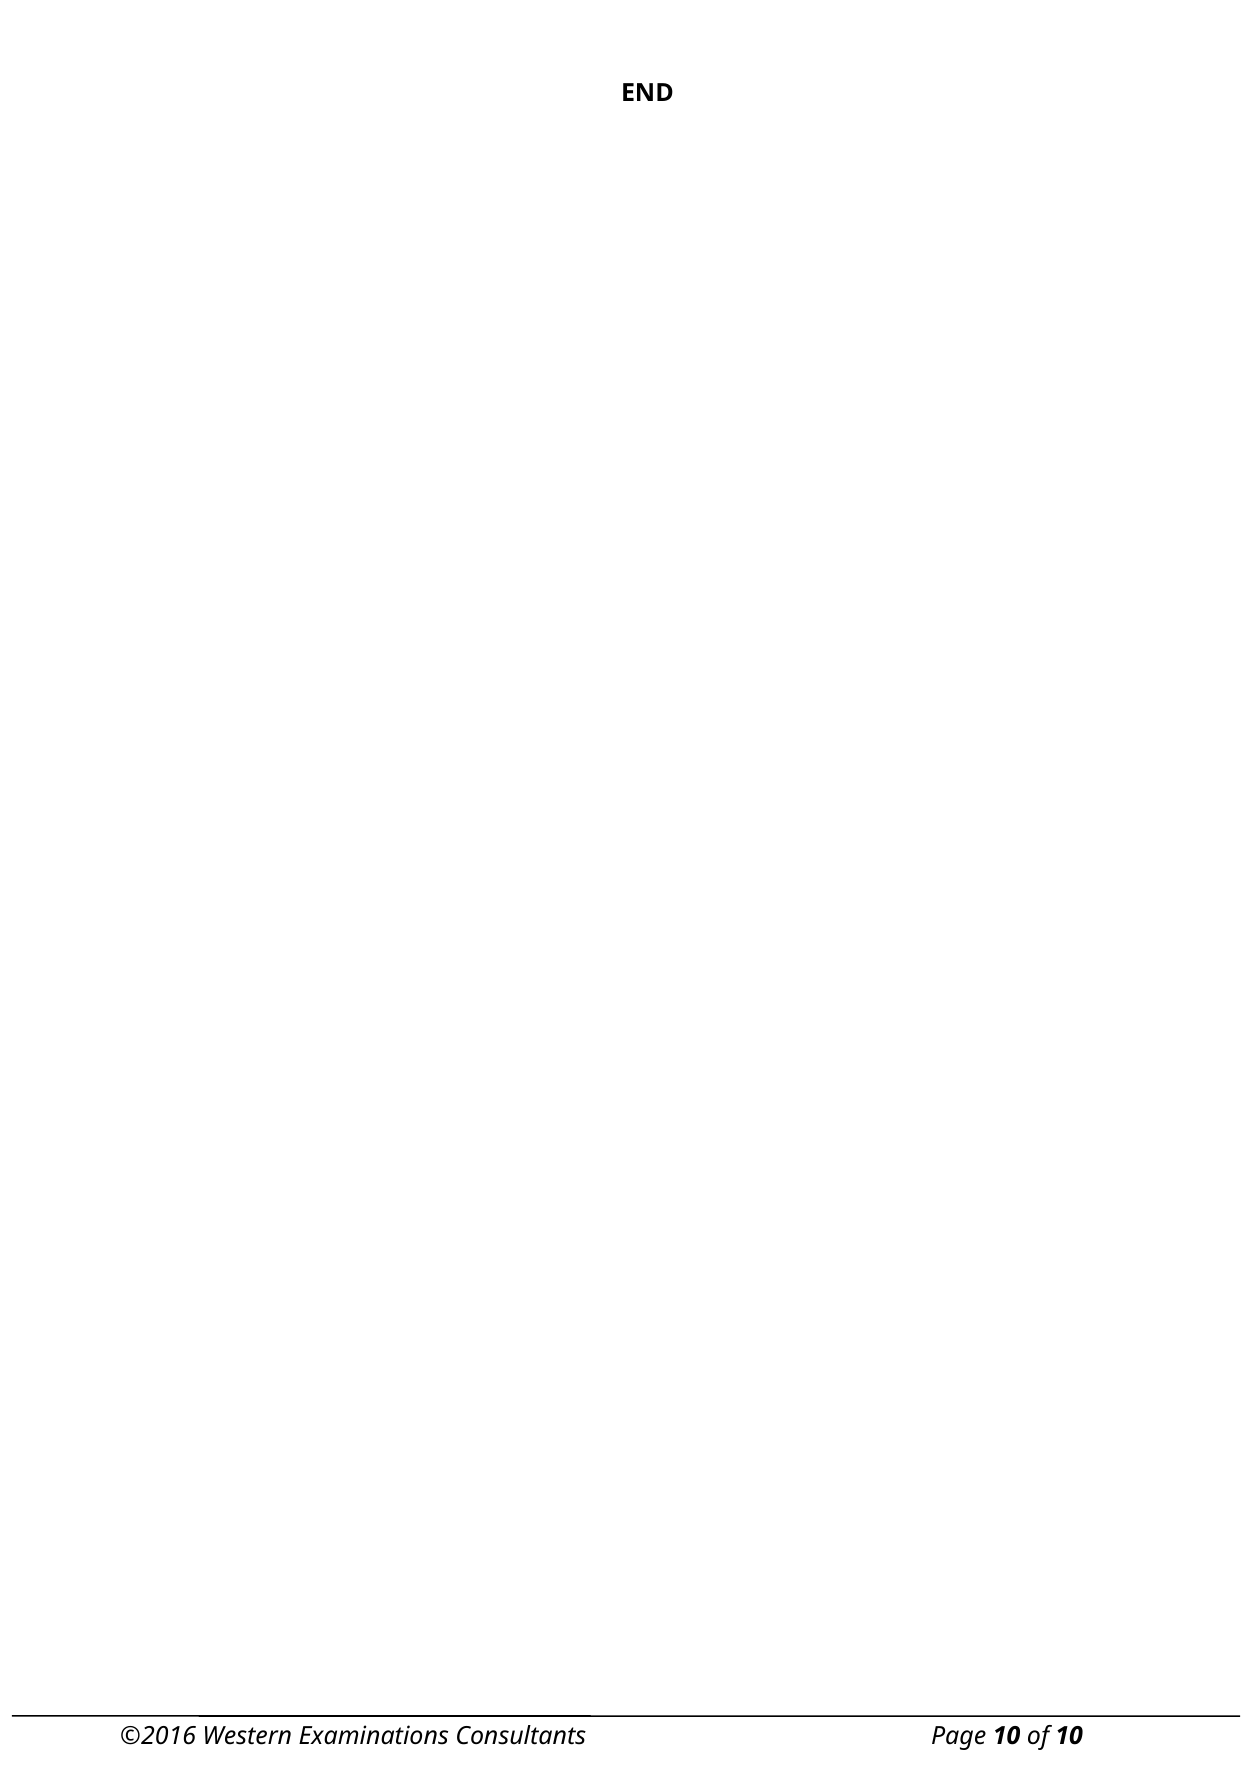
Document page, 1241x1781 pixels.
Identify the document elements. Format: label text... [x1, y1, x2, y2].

text END [120, 75, 1174, 109]
